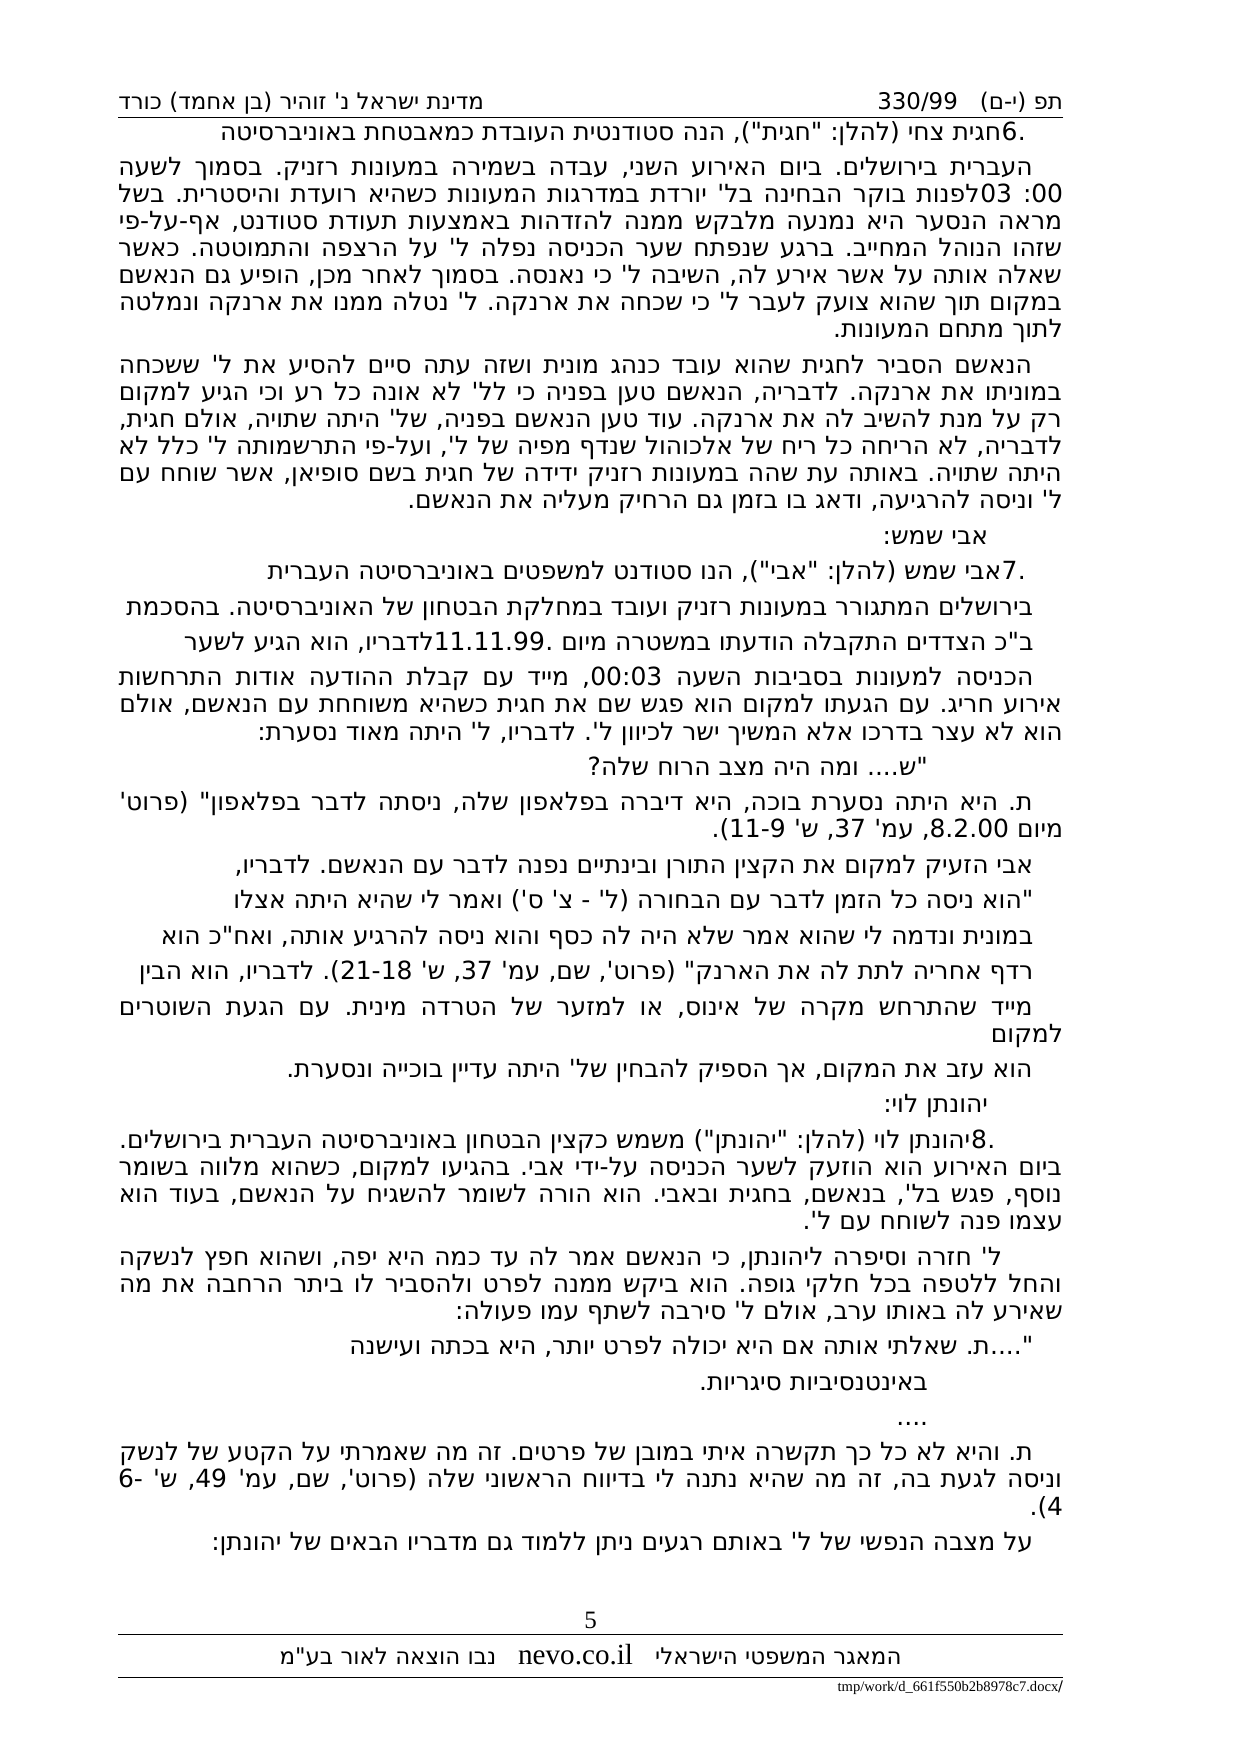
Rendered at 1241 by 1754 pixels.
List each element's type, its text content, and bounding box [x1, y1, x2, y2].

text באינטנסיביות סיגריות. [118, 1368, 1063, 1395]
text אבי הזעיק למקום את הקצין התורן ובינתיים נפנה לדבר עם הנאשם. לדבריו, [118, 852, 1063, 879]
text "....ת. שאלתי אותה אם היא יכולה לפרט יותר, היא בכתה ועישנה [118, 1333, 1063, 1360]
text ת. היא היתה נסערת בוכה, היא דיברה בפלאפון שלה, ניסתה לדבר בפלאפון" (פרוט' מיום 8.2.00, עמ' 37, ש' 11-9). [118, 789, 1063, 843]
text על מצבה הנפשי של ל' באותם רגעים ניתן ללמוד גם מדבריו הבאים של יהונתן: [118, 1529, 1063, 1556]
text יהונתן לוי: [118, 1091, 1063, 1118]
text רדף אחריה לתת לה את הארנק" (פרוט', שם, עמ' 37, ש' 21-18). לדבריו, הוא הבין [118, 958, 1063, 985]
text .6חגית צחי (להלן: "חגית"), הנה סטודנטית העובדת כמאבטחת באוניברסיטה [118, 118, 1063, 145]
text .7אבי שמש (להלן: "אבי"), הנו סטודנט למשפטים באוניברסיטה העברית [118, 558, 1063, 585]
text "הוא ניסה כל הזמן לדבר עם הבחורה (ל' - צ' ס') ואמר לי שהיא היתה אצלו [118, 887, 1063, 914]
text במונית ונדמה לי שהוא אמר שלא היה לה כסף והוא ניסה להרגיע אותה, ואח"כ הוא [118, 922, 1063, 949]
text מייד שהתרחש מקרה של אינוס, או למזער של הטרדה מינית. עם הגעת השוטרים למקום [118, 993, 1063, 1047]
text .... [118, 1404, 1063, 1431]
text אבי שמש: [118, 522, 1063, 549]
text .8יהונתן לוי (להלן: "יהונתן") משמש כקצין הבטחון באוניברסיטה העברית בירושלים. ביום האירוע הוא הוזעק לשער הכניסה על-ידי אבי. בהגיעו למקום, כשהוא מלווה בשומר נוסף, פגש בל', בנאשם, בחגית ובאבי. הוא הורה לשומר להשגיח על הנאשם, בעוד הוא עצמו פנה לשוחח עם ל'. [118, 1127, 1063, 1235]
text "ש.... ומה היה מצב הרוח שלה? [118, 754, 1063, 781]
text העברית בירושלים. ביום האירוע השני, עבדה בשמירה במעונות רזניק. בסמוך לשעה 00: 03לפנות בוקר הבחינה בל' יורדת במדרגות המעונות כשהיא רועדת והיסטרית. בשל מראה הנסער היא נמנעה מלבקש ממנה להזדהות באמצעות תעודת סטודנט, אף-על-פי שזהו הנוהל המחייב. ברגע שנפתח שער הכניסה נפלה ל' על הרצפה והתמוטטה. כאשר שאלה אותה על אשר אירע לה, השיבה ל' כי נאנסה. בסמוך לאחר מכן, הופיע גם הנאשם במקום תוך שהוא צועק לעבר ל' כי שכחה את ארנקה. ל' נטלה ממנו את ארנקה ונמלטה לתוך מתחם המעונות. [118, 154, 1063, 343]
text הכניסה למעונות בסביבות השעה 00:03, מייד עם קבלת ההודעה אודות התרחשות אירוע חריג. עם הגעתו למקום הוא פגש שם את חגית כשהיא משוחחת עם הנאשם, אולם הוא לא עצר בדרכו אלא המשיך ישר לכיוון ל'. לדבריו, ל' היתה מאוד נסערת: [118, 664, 1063, 745]
text ל' חזרה וסיפרה ליהונתן, כי הנאשם אמר לה עד כמה היא יפה, ושהוא חפץ לנשקה והחל ללטפה בכל חלקי גופה. הוא ביקש ממנה לפרט ולהסביר לו ביתר הרחבה את מה שאירע לה באותו ערב, אולם ל' סירבה לשתף עמו פעולה: [118, 1243, 1063, 1324]
text בירושלים המתגורר במעונות רזניק ועובד במחלקת הבטחון של האוניברסיטה. בהסכמת [118, 593, 1063, 620]
text ת. והיא לא כל כך תקשרה איתי במובן של פרטים. זה מה שאמרתי על הקטע של לנשק וניסה לגעת בה, זה מה שהיא נתנה לי בדיווח הראשוני שלה (פרוט', שם, עמ' 49, ש' 6-4). [118, 1439, 1063, 1520]
text ב"כ הצדדים התקבלה הודעתו במשטרה מיום .11.11.99לדבריו, הוא הגיע לשער [118, 629, 1063, 656]
text הנאשם הסביר לחגית שהוא עובד כנהג מונית ושזה עתה סיים להסיע את ל' ששכחה במוניתו את ארנקה. לדבריה, הנאשם טען בפניה כי לל' לא אונה כל רע וכי הגיע למקום רק על מנת להשיב לה את ארנקה. עוד טען הנאשם בפניה, של' היתה שתויה, אולם חגית, לדבריה, לא הריחה כל ריח של אלכוהול שנדף מפיה של ל', ועל-פי התרשמותה ל' כלל לא היתה שתויה. באותה עת שהה במעונות רזניק ידידה של חגית בשם סופיאן, אשר שוחח עם ל' וניסה להרגיעה, ודאג בו בזמן גם הרחיק מעליה את הנאשם. [118, 352, 1063, 514]
text הוא עזב את המקום, אך הספיק להבחין של' היתה עדיין בוכייה ונסערת. [118, 1056, 1063, 1083]
